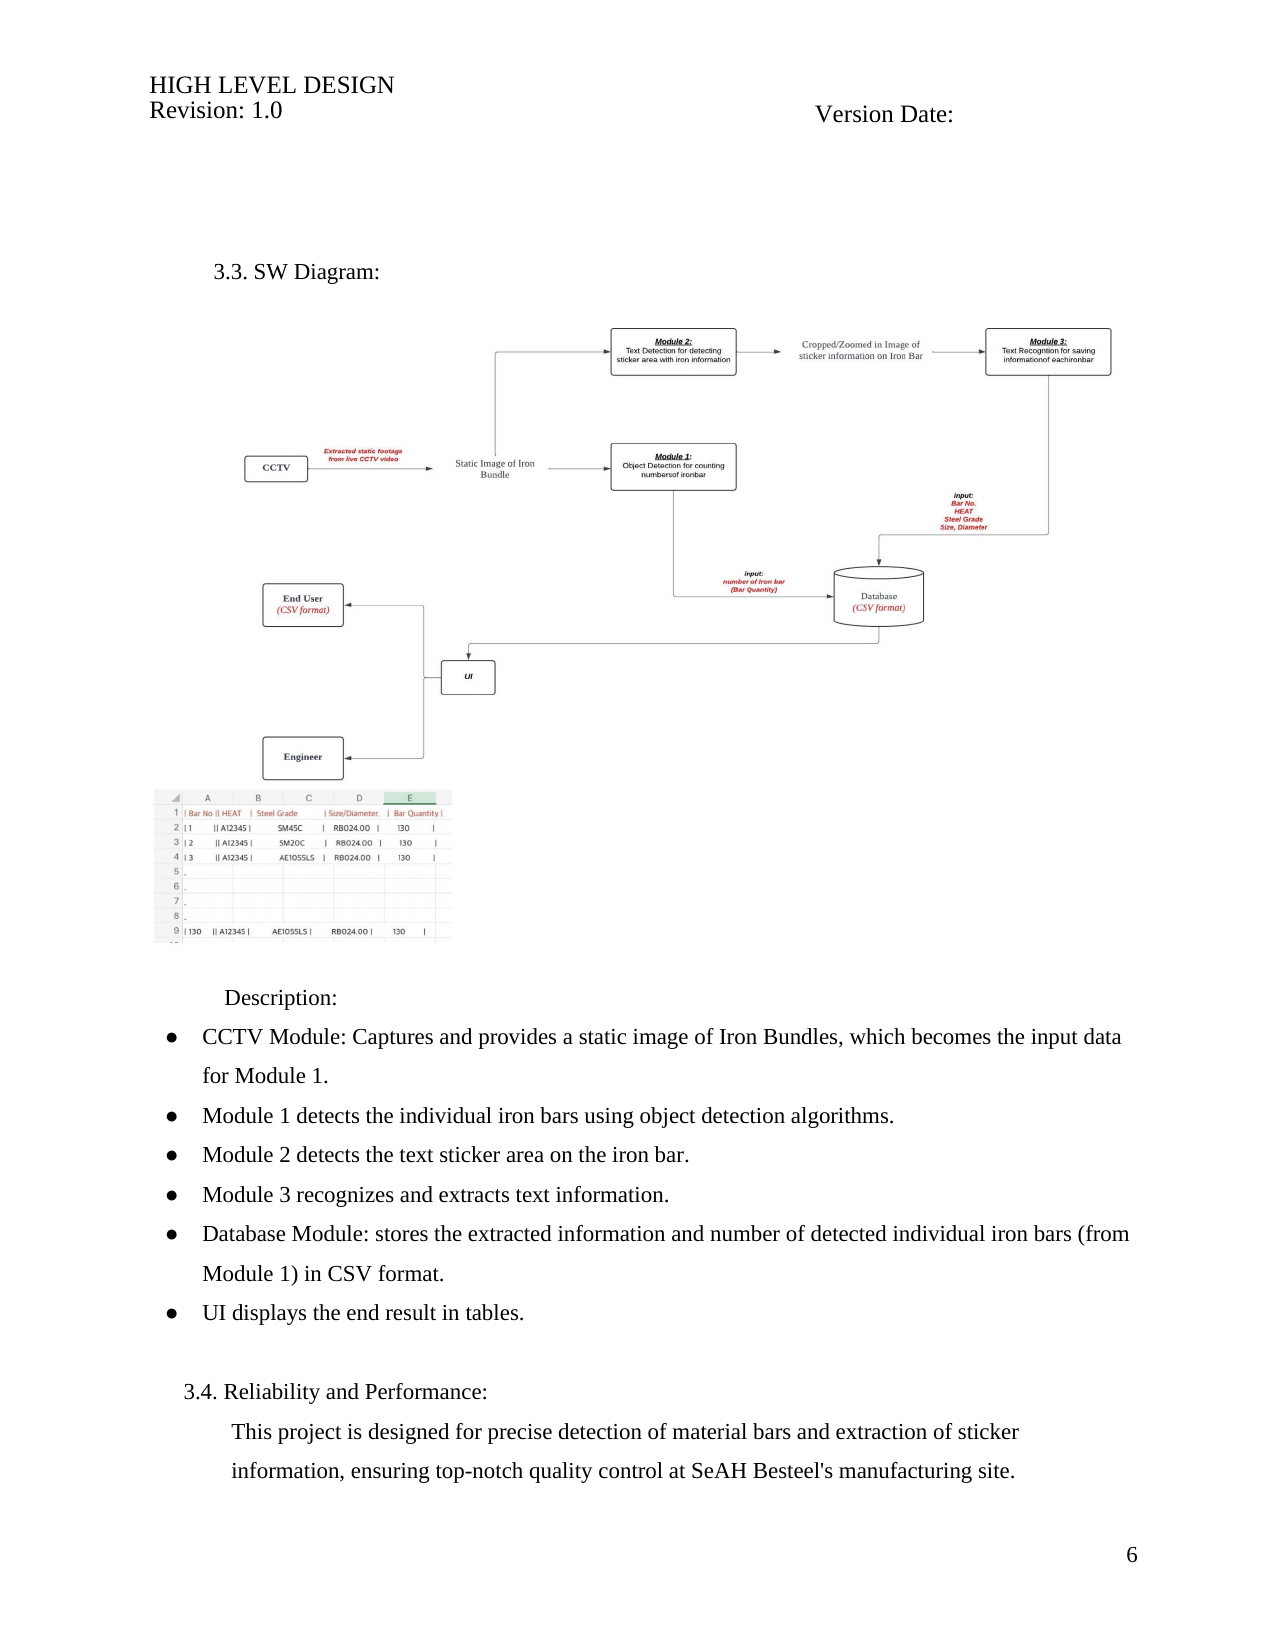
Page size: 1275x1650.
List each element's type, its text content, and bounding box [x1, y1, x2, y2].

list Database Module: stores the extracted information and number of detected individual iron bars (from Module 1) in CSV format. [164, 1220, 1137, 1286]
text 3.3. SW Diagram: [202, 258, 1137, 284]
text Description: [127, 983, 1137, 1010]
picture [127, 297, 1138, 971]
text This project is designed for precise detection of material bars and extraction of sticker information, ensuring top-notch quality control at SeAH Besteel's manufacturing site. [231, 1418, 1137, 1484]
list UI displays the end result in tables. [164, 1299, 1137, 1326]
list Module 3 recognizes and extracts text information. [164, 1181, 1137, 1207]
list Module 2 detects the text sticker area on the iron bar. [164, 1141, 1137, 1168]
text 3.4. Reliability and Performance: [183, 1378, 1137, 1405]
list CCTV Module: Captures and provides a static image of Iron Bundles, which becomes the input data for Module 1. [164, 1023, 1137, 1089]
list Module 1 detects the individual iron bars using object detection algorithms. [164, 1102, 1137, 1128]
